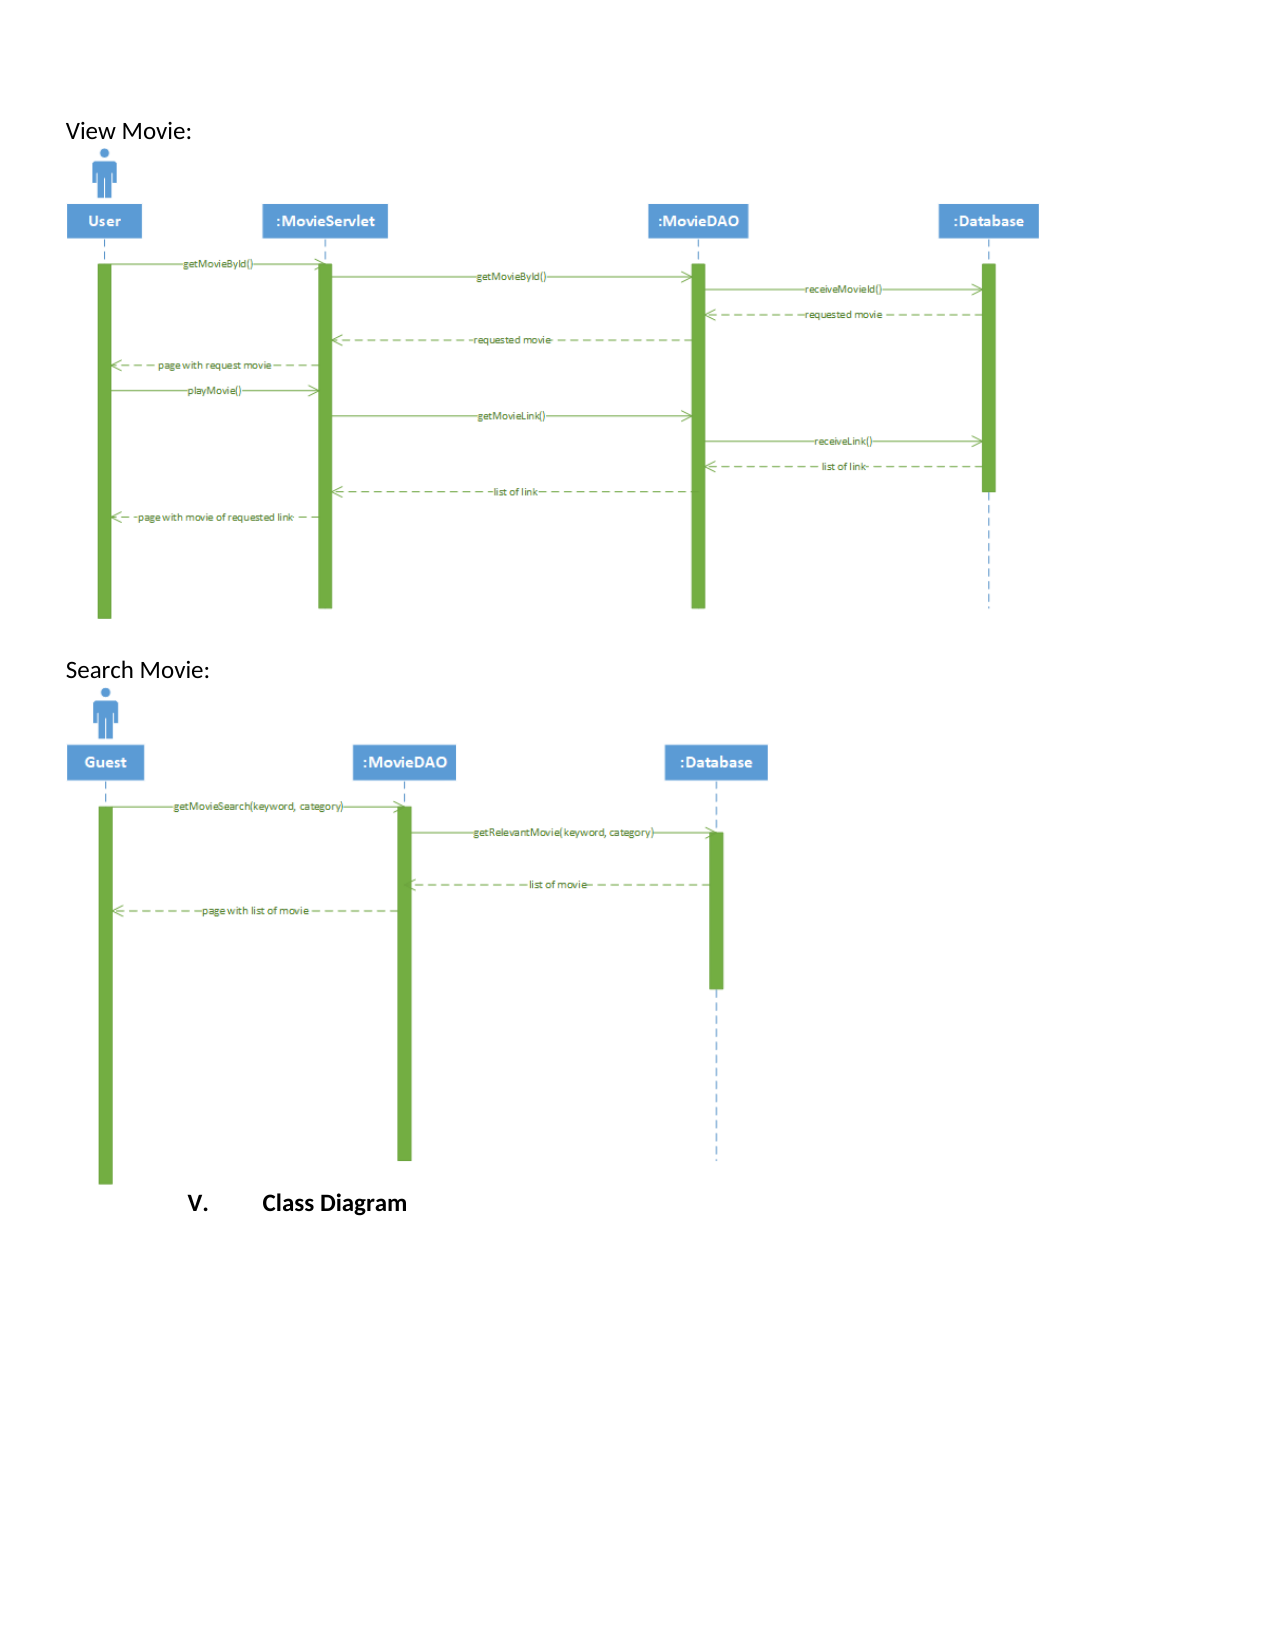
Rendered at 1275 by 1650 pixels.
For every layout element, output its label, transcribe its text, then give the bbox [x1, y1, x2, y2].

picture [65, 687, 770, 1185]
picture [65, 147, 1041, 619]
list View Movie: [9, 115, 1125, 146]
list Search Movie: [66, 654, 1125, 685]
list Class Diagram [187, 1187, 1125, 1218]
